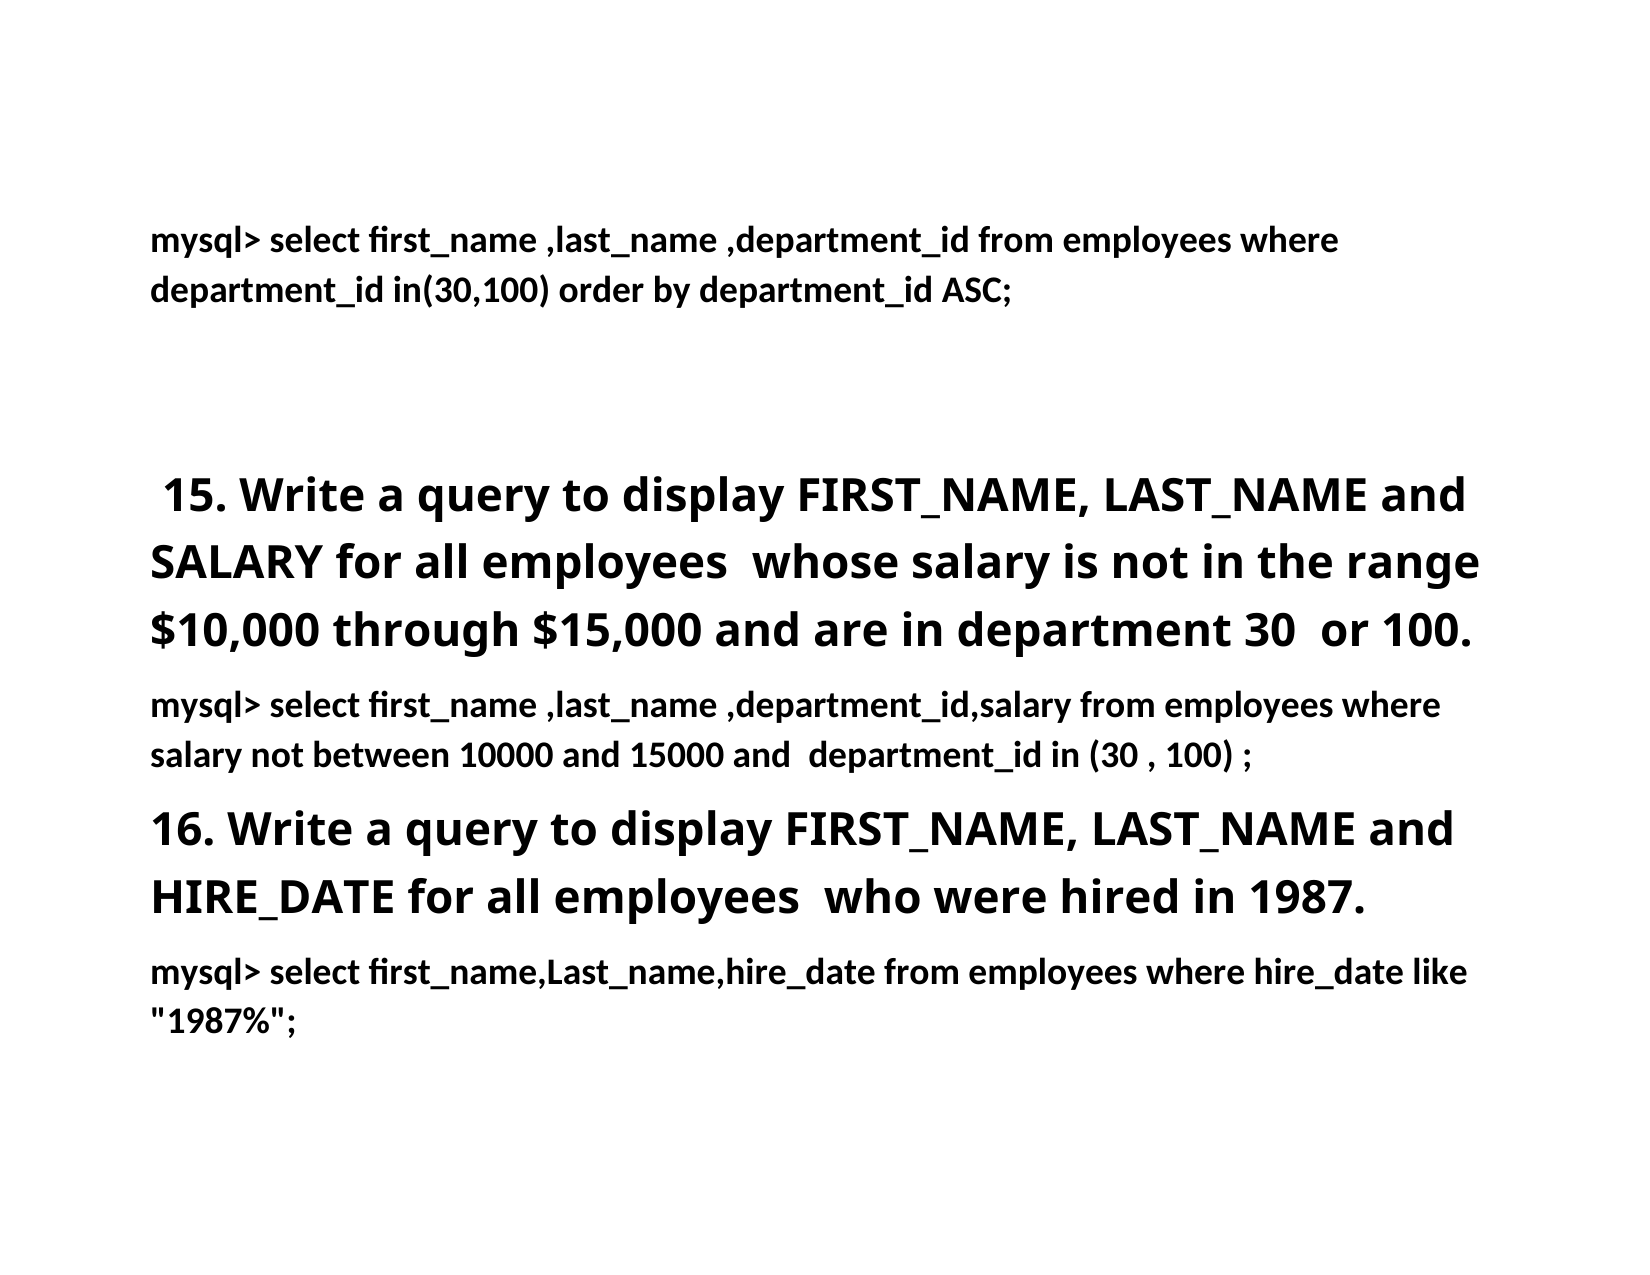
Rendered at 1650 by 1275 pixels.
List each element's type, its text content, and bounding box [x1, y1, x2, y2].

text 15. Write a query to display FIRST_NAME, LAST_NAME and SALARY for all employees whose salary is not in the range $10,000 through $15,000 and are in department 30 or 100. [150, 463, 1500, 659]
text mysql> select first_name,Last_name,hire_date from employees where hire_date like "1987%"; [150, 948, 1500, 1043]
text mysql> select first_name ,last_name ,department_id from employees where department_id in(30,100) order by department_id ASC; [150, 216, 1500, 311]
text 16. Write a query to display FIRST_NAME, LAST_NAME and HIRE_DATE for all employees who were hired in 1987. [150, 797, 1500, 926]
text mysql> select first_name ,last_name ,department_id,salary from employees where salary not between 10000 and 15000 and department_id in (30 , 100) ; [150, 681, 1500, 776]
